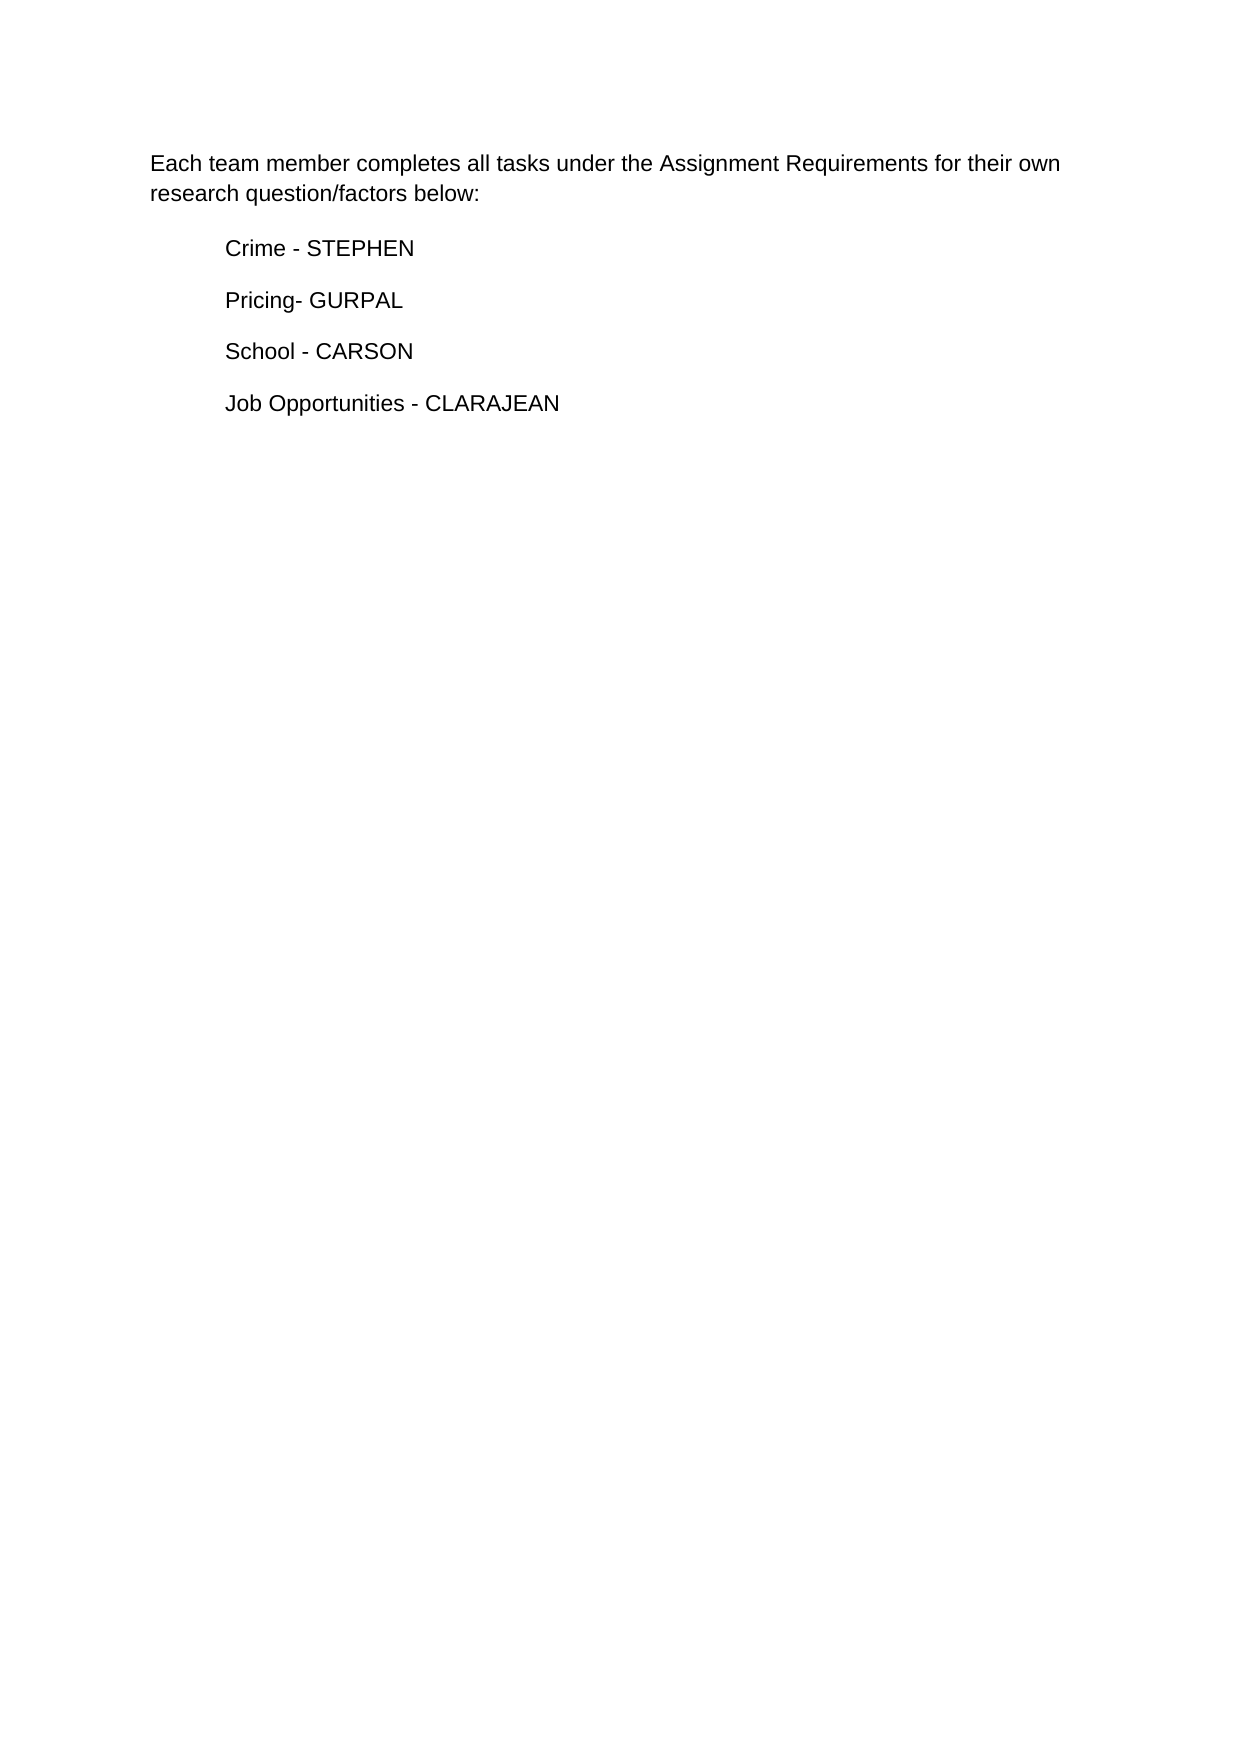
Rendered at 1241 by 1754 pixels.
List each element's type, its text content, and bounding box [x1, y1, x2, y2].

text Crime - STEPHEN [225, 235, 1090, 262]
text School - CARSON [225, 338, 1090, 364]
text Each team member completes all tasks under the Assignment Requirements for their own research question/factors below: [150, 150, 1090, 207]
text Job Opportunities - CLARAJEAN [225, 389, 1090, 416]
text Pricing- GURPAL [225, 287, 1090, 313]
